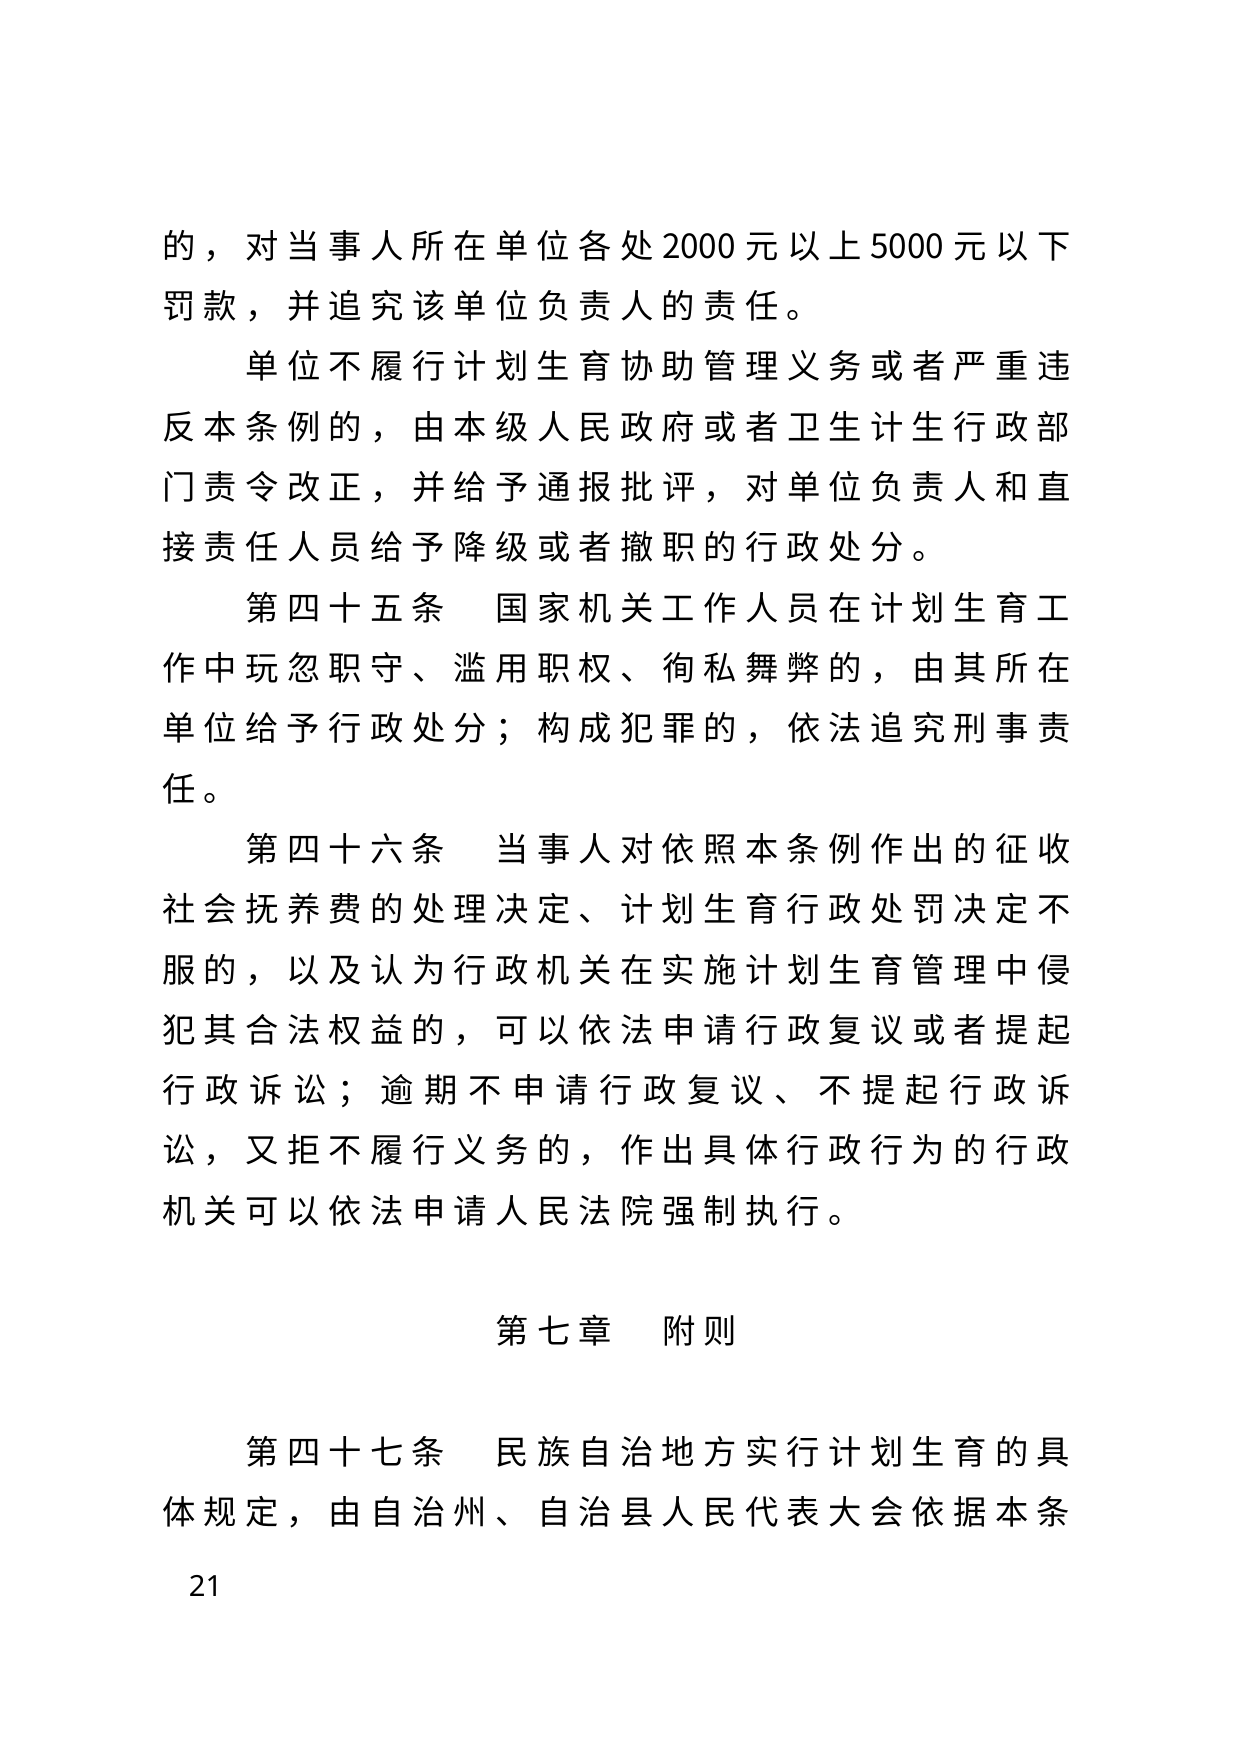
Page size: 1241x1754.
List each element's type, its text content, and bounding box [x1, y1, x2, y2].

text 第七章 附则 [162, 1299, 1078, 1359]
text 单位不履行计划生育协助管理义务或者严重违反本条例的，由本级人民政府或者卫生计生行政部门责令改正，并给予通报批评，对单位负责人和直接责任人员给予降级或者撤职的行政处分。 [162, 334, 1078, 575]
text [162, 213, 1078, 334]
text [162, 1420, 1078, 1540]
text 第四十五条 国家机关工作人员在计划生育工作中玩忽职守、滥用职权、徇私舞弊的，由其所在单位给予行政处分；构成犯罪的，依法追究刑事责任。 [162, 575, 1078, 817]
text 第四十六条 当事人对依照本条例作出的征收社会抚养费的处理决定、计划生育行政处罚决定不服的，以及认为行政机关在实施计划生育管理中侵犯其合法权益的，可以依法申请行政复议或者提起行政诉讼；逾期不申请行政复议、不提起行政诉讼，又拒不履行义务的，作出具体行政行为的行政机关可以依法申请人民法院强制执行。 [162, 817, 1078, 1239]
